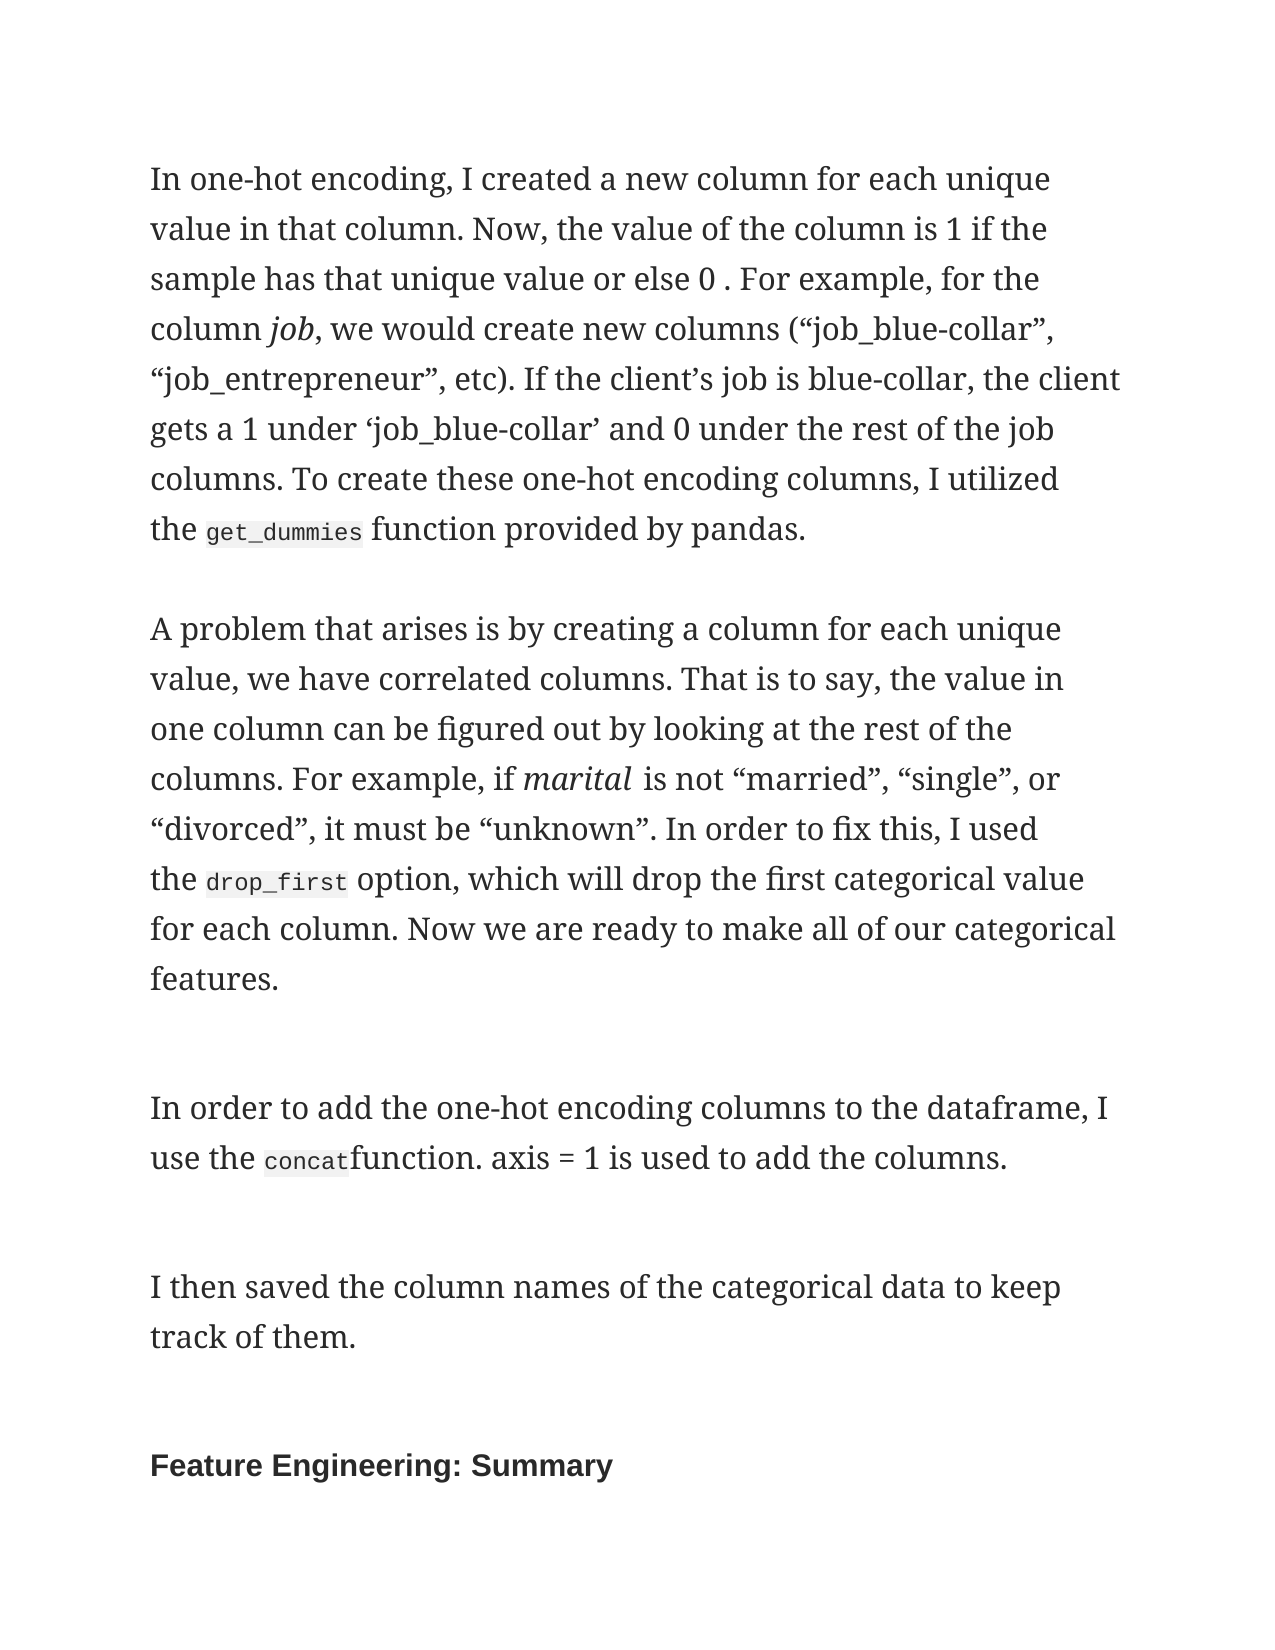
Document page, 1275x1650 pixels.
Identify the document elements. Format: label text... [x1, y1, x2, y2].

text In order to add the one-hot encoding columns to the dataframe, I use the concatfunction. axis = 1 is used to add the columns. [150, 1079, 1125, 1179]
text A problem that arises is by creating a column for each unique value, we have correlated columns. That is to say, the value in one column can be figured out by looking at the rest of the columns. For example, if marital is not “married”, “single”, or “divorced”, it must be “unknown”. In order to fix this, I used the drop_first option, which will drop the first categorical value for each column. Now we are ready to make all of our categorical features. [150, 600, 1125, 1000]
text Feature Engineering: Summary [150, 1446, 1125, 1483]
text I then saved the column names of the categorical data to keep track of them. [150, 1257, 1125, 1357]
text In one-hot encoding, I created a new column for each unique value in that column. Now, the value of the column is 1 if the sample has that unique value or else 0 . For example, for the column job, we would create new columns (“job_blue-collar”, “job_entrepreneur”, etc). If the client’s job is blue-collar, the client gets a 1 under ‘job_blue-collar’ and 0 under the rest of the job columns. To create these one-hot encoding columns, I utilized the get_dummies function provided by pandas. [150, 150, 1125, 550]
